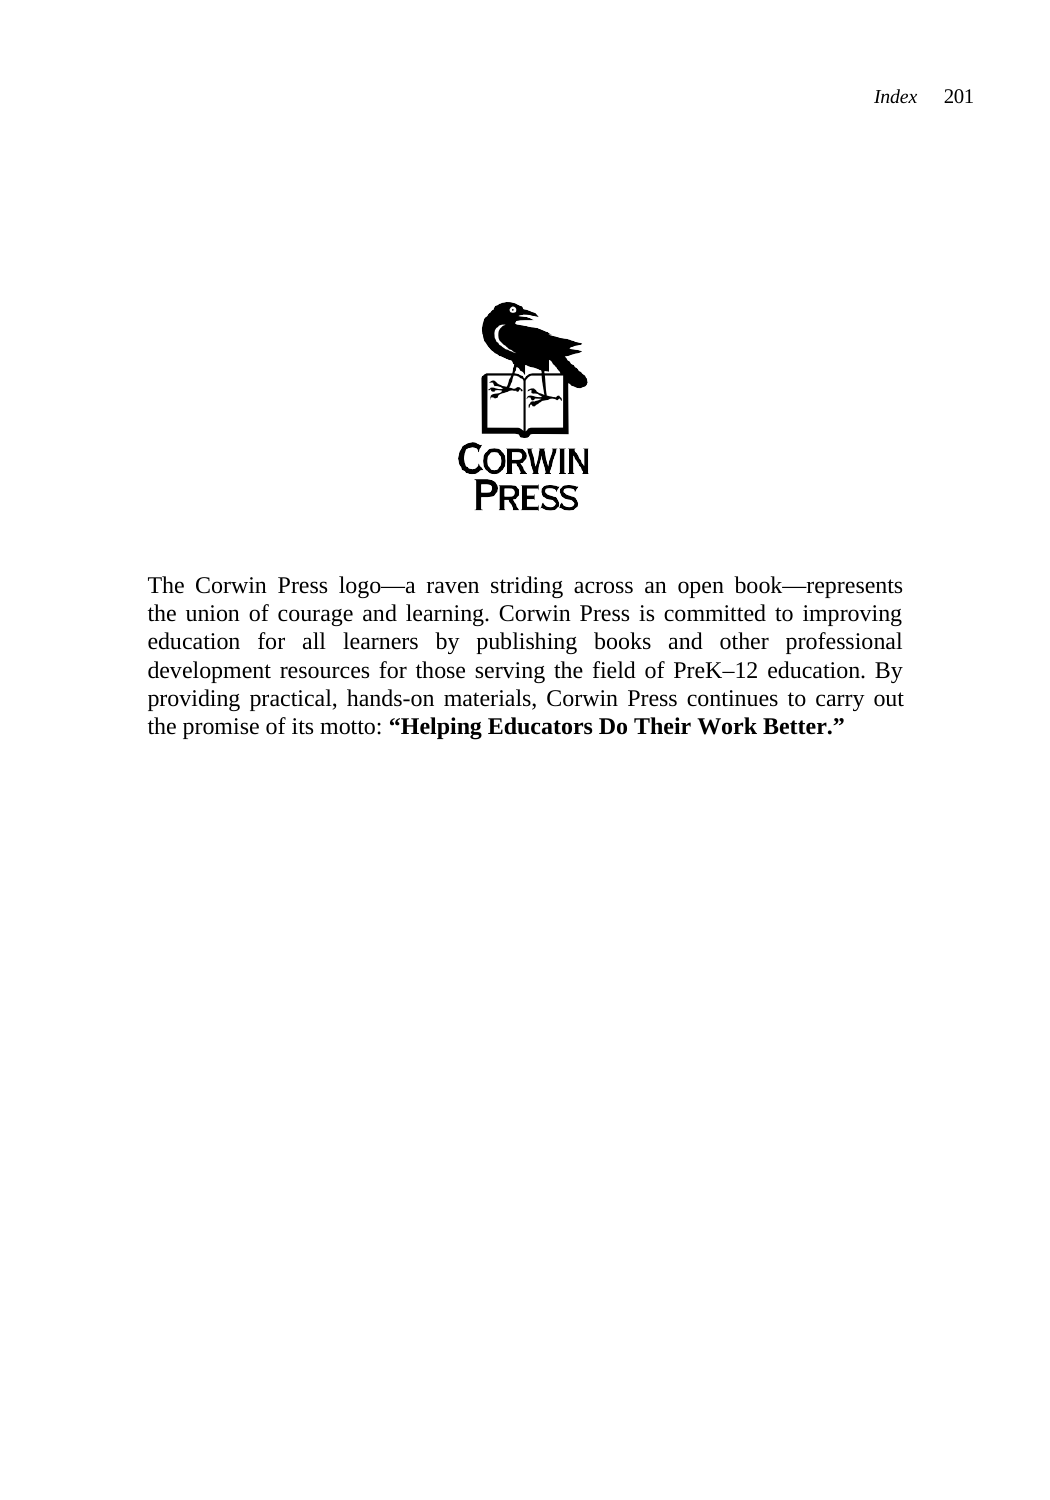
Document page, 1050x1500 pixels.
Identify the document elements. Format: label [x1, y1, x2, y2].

picture [458, 302, 589, 511]
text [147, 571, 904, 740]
